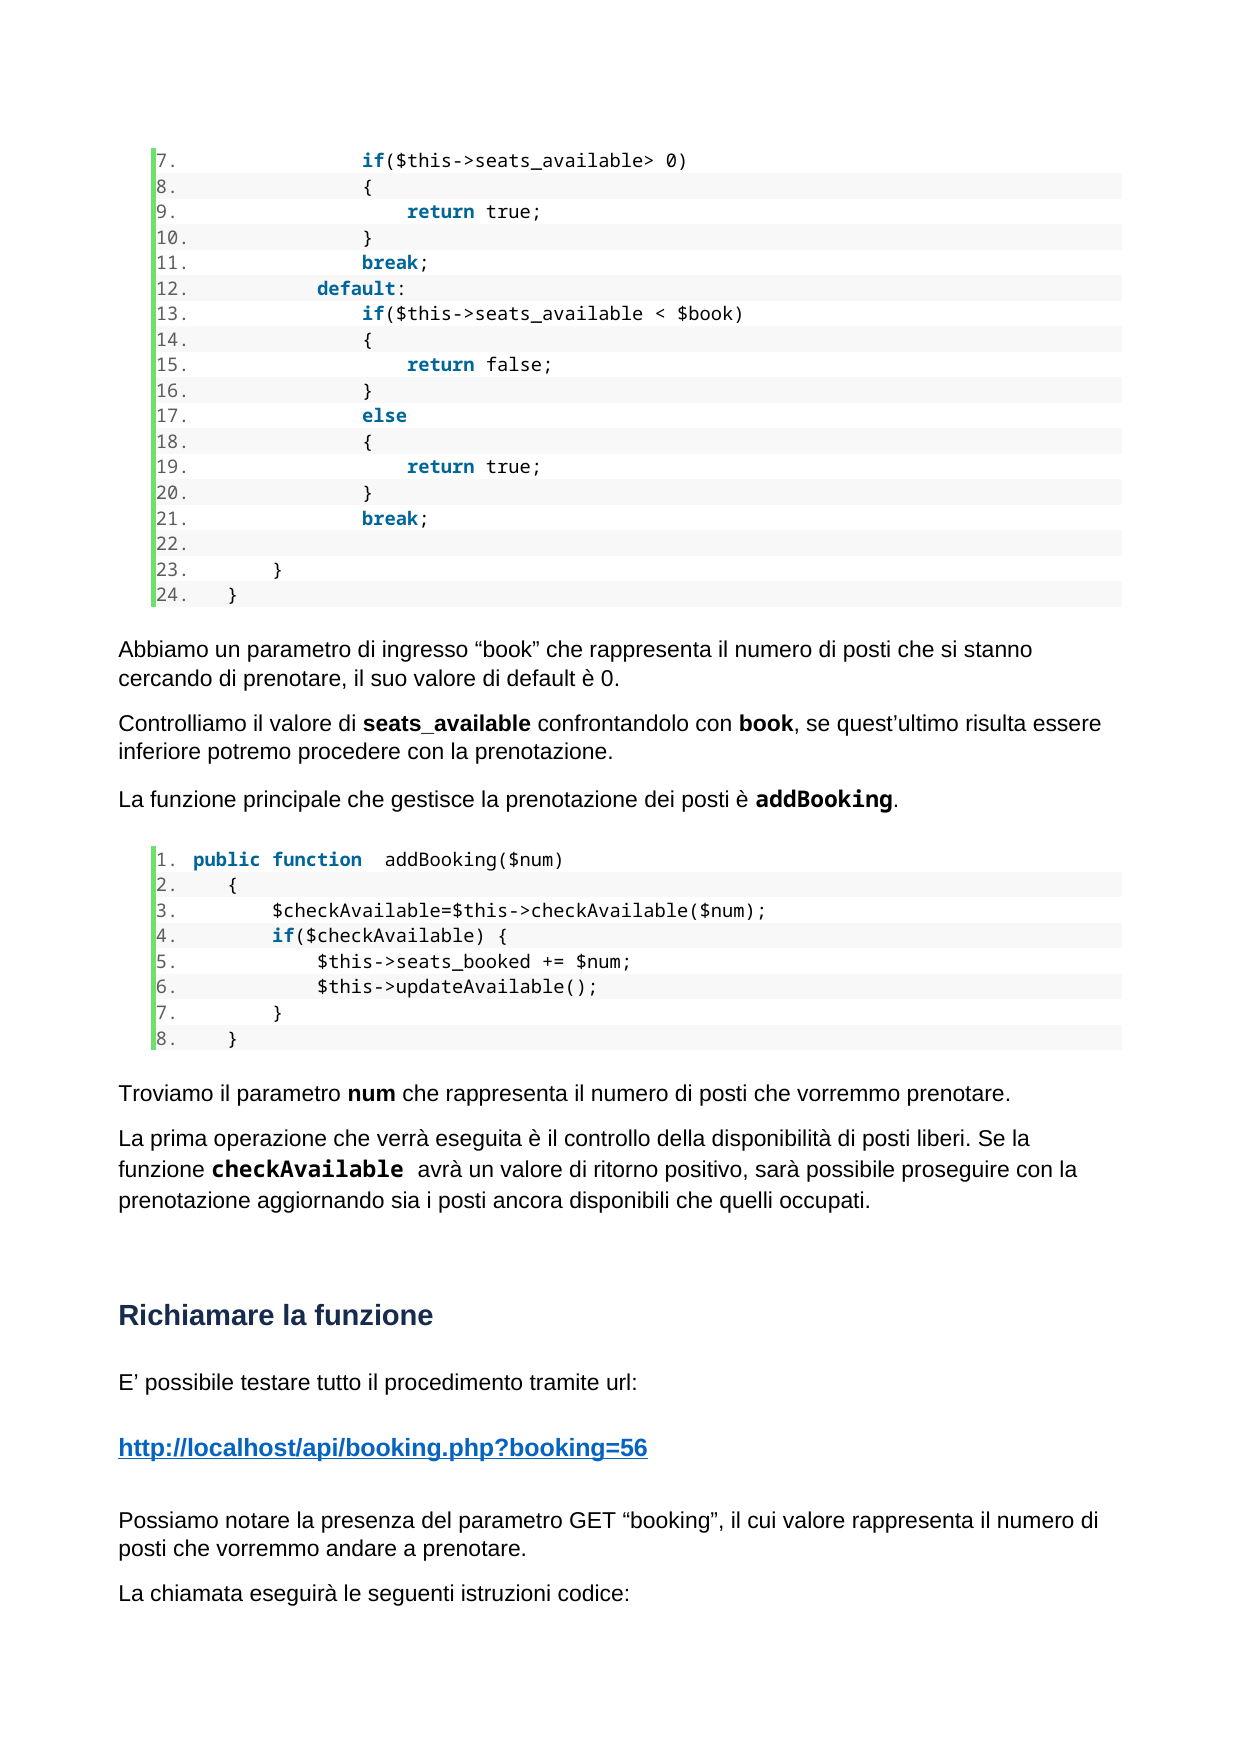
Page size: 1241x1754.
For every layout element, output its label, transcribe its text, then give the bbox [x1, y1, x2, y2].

list else [156, 403, 1122, 428]
text Possiamo notare la presenza del parametro GET “booking”, il cui valore rappresenta il numero di posti che vorremmo andare a prenotare. [118, 1507, 1122, 1561]
list { [156, 872, 1122, 897]
list { [156, 428, 1122, 454]
list return true; [156, 199, 1122, 224]
list if($checkAvailable) { [156, 923, 1122, 948]
list $checkAvailable=$this->checkAvailable($num); [156, 897, 1122, 923]
list } [156, 999, 1122, 1025]
text E’ possibile testare tutto il procedimento tramite url: [118, 1369, 1122, 1395]
list return false; [156, 352, 1122, 377]
text http://localhost/api/booking.php?booking=56 [118, 1433, 1122, 1461]
list } [156, 1025, 1122, 1050]
list } [156, 377, 1122, 403]
text Controlliamo il valore di seats_available confrontandolo con book, se quest’ultimo risulta essere inferiore potremo procedere con la prenotazione. [118, 710, 1122, 764]
list $this->updateAvailable(); [156, 974, 1122, 999]
list } [156, 581, 1122, 607]
list } [156, 479, 1122, 505]
text La funzione principale che gestisce la prenotazione dei posti è addBooking. [118, 783, 1122, 814]
list if($this->seats_available < $book) [156, 301, 1122, 326]
text La prima operazione che verrà eseguita è il controllo della disponibilità di posti liberi. Se la funzione checkAvailable avrà un valore di ritorno positivo, sarà possibile proseguire con la prenotazione aggiornando sia i posti ancora disponibili che quelli occupati. [118, 1124, 1122, 1213]
list } [156, 556, 1122, 581]
list public function addBooking($num) [156, 846, 1122, 872]
list break; [156, 505, 1122, 530]
list { [156, 173, 1122, 199]
list { [156, 326, 1122, 352]
list return true; [156, 454, 1122, 479]
list break; [156, 250, 1122, 275]
text Richiamare la funzione [118, 1298, 1122, 1331]
text Abbiamo un parametro di ingresso “book” che rappresenta il numero di posti che si stanno cercando di prenotare, il suo valore di default è 0. [118, 636, 1122, 691]
list default: [156, 275, 1122, 301]
text La chiamata eseguirà le seguenti istruzioni codice: [118, 1580, 1122, 1606]
list if($this->seats_available> 0) [156, 148, 1122, 173]
list } [156, 224, 1122, 250]
text Troviamo il parametro num che rappresenta il numero di posti che vorremmo prenotare. [118, 1079, 1122, 1106]
list $this->seats_booked += $num; [156, 948, 1122, 974]
